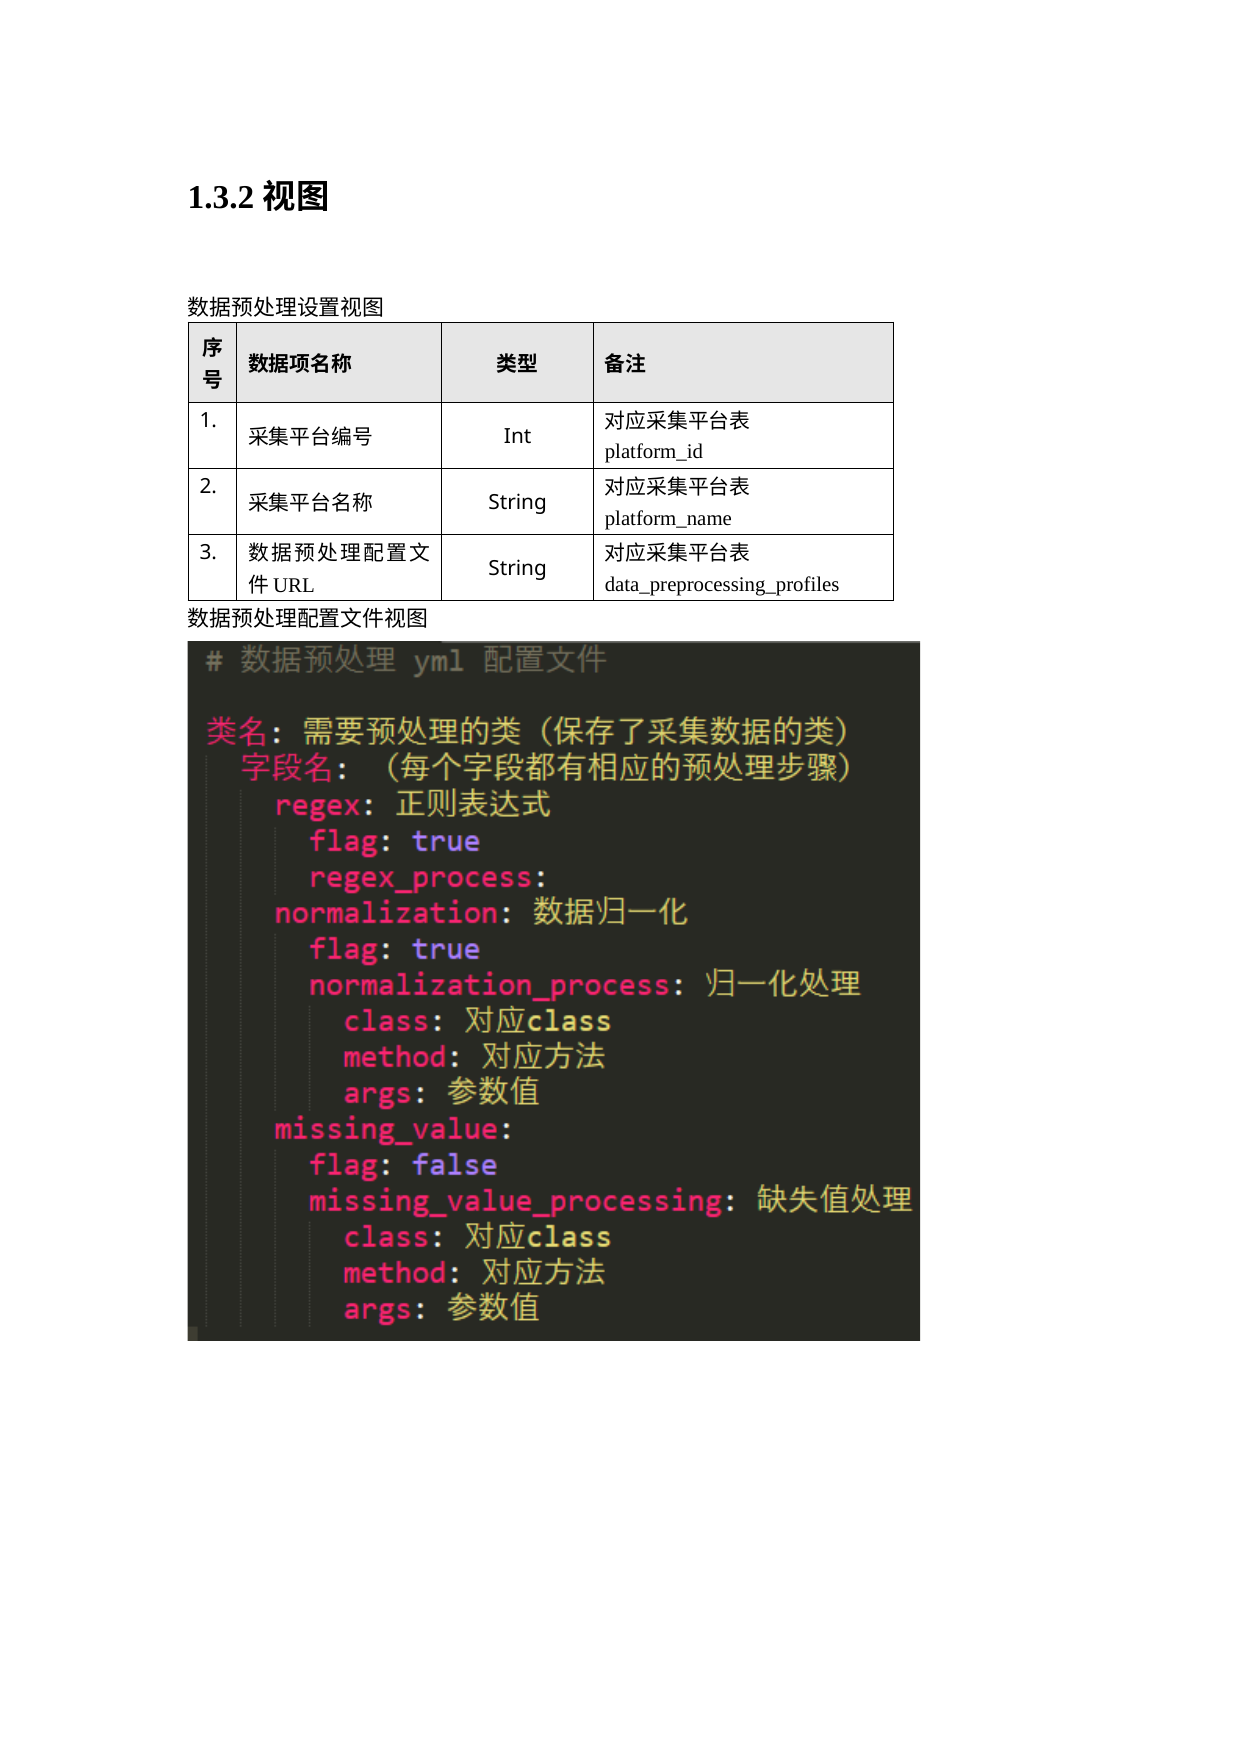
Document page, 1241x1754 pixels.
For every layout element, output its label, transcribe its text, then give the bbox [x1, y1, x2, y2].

table_header 备注 [594, 323, 893, 402]
table_cell [189, 535, 236, 600]
table_cell 采集平台编号 [237, 403, 441, 468]
table_header 序号 [189, 323, 236, 402]
table_cell 采集平台名称 [237, 469, 441, 534]
table_cell String [442, 535, 593, 600]
picture [187, 641, 921, 1341]
table_cell Int [442, 403, 593, 468]
text 数据预处理配置文件视图 [187, 601, 1053, 633]
table_header 类型 [442, 323, 593, 402]
text 数据预处理设置视图 [187, 289, 1053, 322]
table_cell 对应采集平台表 platform_id [594, 403, 893, 468]
table_cell [189, 469, 236, 534]
table_header 数据项名称 [237, 323, 441, 402]
table_cell [189, 403, 236, 468]
table_cell 对应采集平台表 data_preprocessing_profiles [594, 535, 893, 600]
table_cell 数据预处理配置文件URL [237, 535, 441, 600]
table_cell String [442, 469, 593, 534]
table_cell 对应采集平台表 platform_name [594, 469, 893, 534]
subtitle 视图 [187, 162, 1053, 227]
